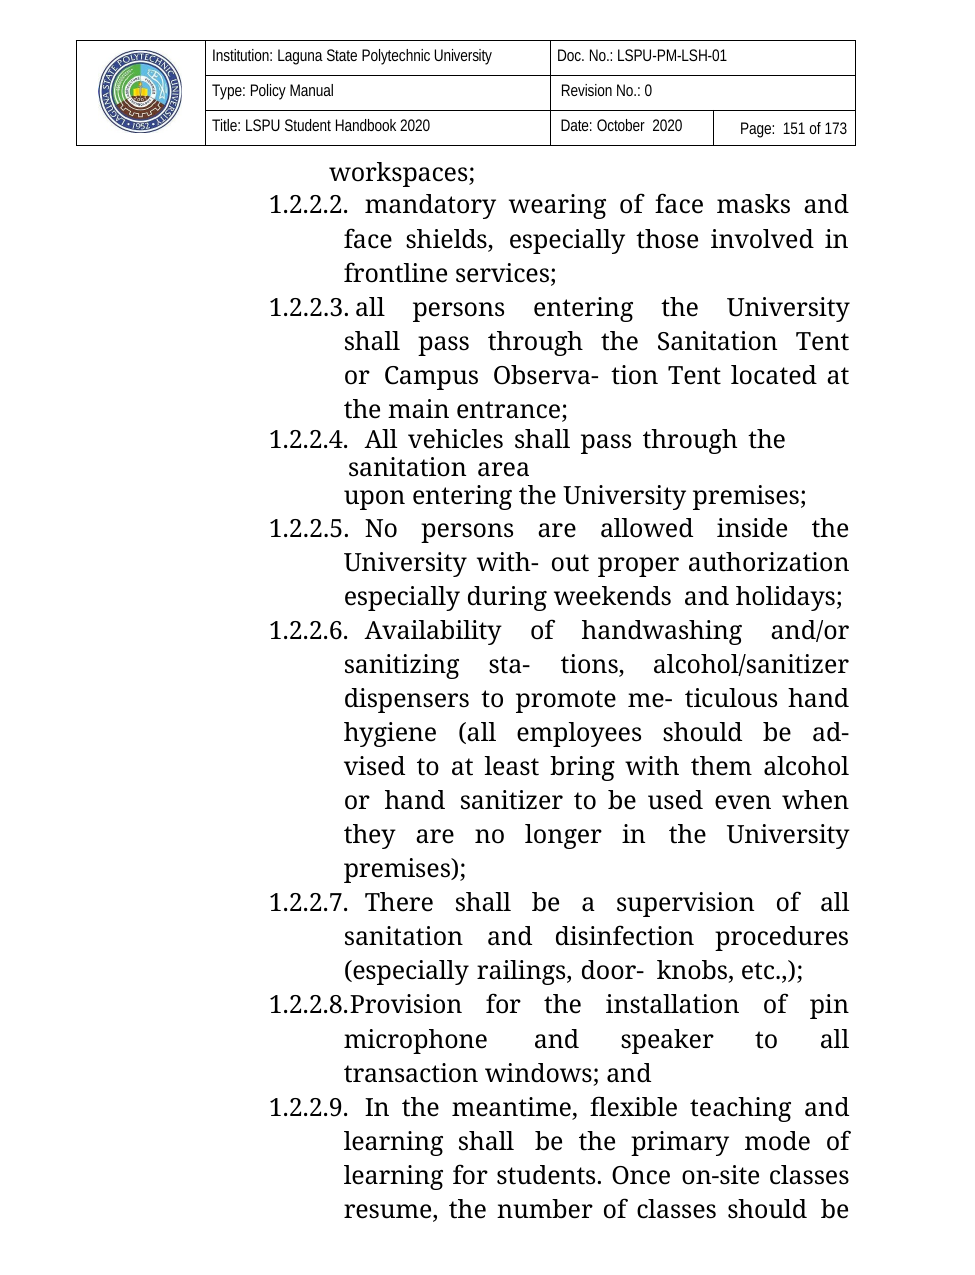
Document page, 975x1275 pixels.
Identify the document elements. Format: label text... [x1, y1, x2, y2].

text upon entering the University premises; [343, 482, 867, 510]
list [268, 1089, 849, 1226]
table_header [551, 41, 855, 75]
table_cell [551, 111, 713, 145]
picture [98, 50, 182, 133]
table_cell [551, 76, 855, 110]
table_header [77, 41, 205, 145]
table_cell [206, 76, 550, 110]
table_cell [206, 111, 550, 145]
list all persons entering the University shall pass through the Sanitation Tent or Campus Observa- tion Tent located at the main entrance; [268, 289, 849, 426]
list All vehicles shall pass through the sanitation area [268, 426, 867, 482]
text workspaces; [64, 159, 740, 187]
list mandatory wearing of face masks and face shields, especially those involved in frontline services; [268, 187, 849, 289]
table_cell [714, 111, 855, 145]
list There shall be a supervision of all sanitation and disinfection procedures (especially railings, door- knobs, etc.,); [268, 885, 849, 987]
list No persons are allowed inside the University with- out proper authorization especially during weekends and holidays; [268, 510, 849, 612]
list Availability of handwashing and/or sanitizing sta- tions, alcohol/sanitizer dispensers to promote me- ticulous hand hygiene (all employees should be ad- vised to at least bring with them alcohol or hand sanitizer to be used even when they are no longer in the University premises); [268, 612, 849, 885]
list Provision for the installation of pin microphone and speaker to all transaction windows; and [268, 987, 849, 1089]
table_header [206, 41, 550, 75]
